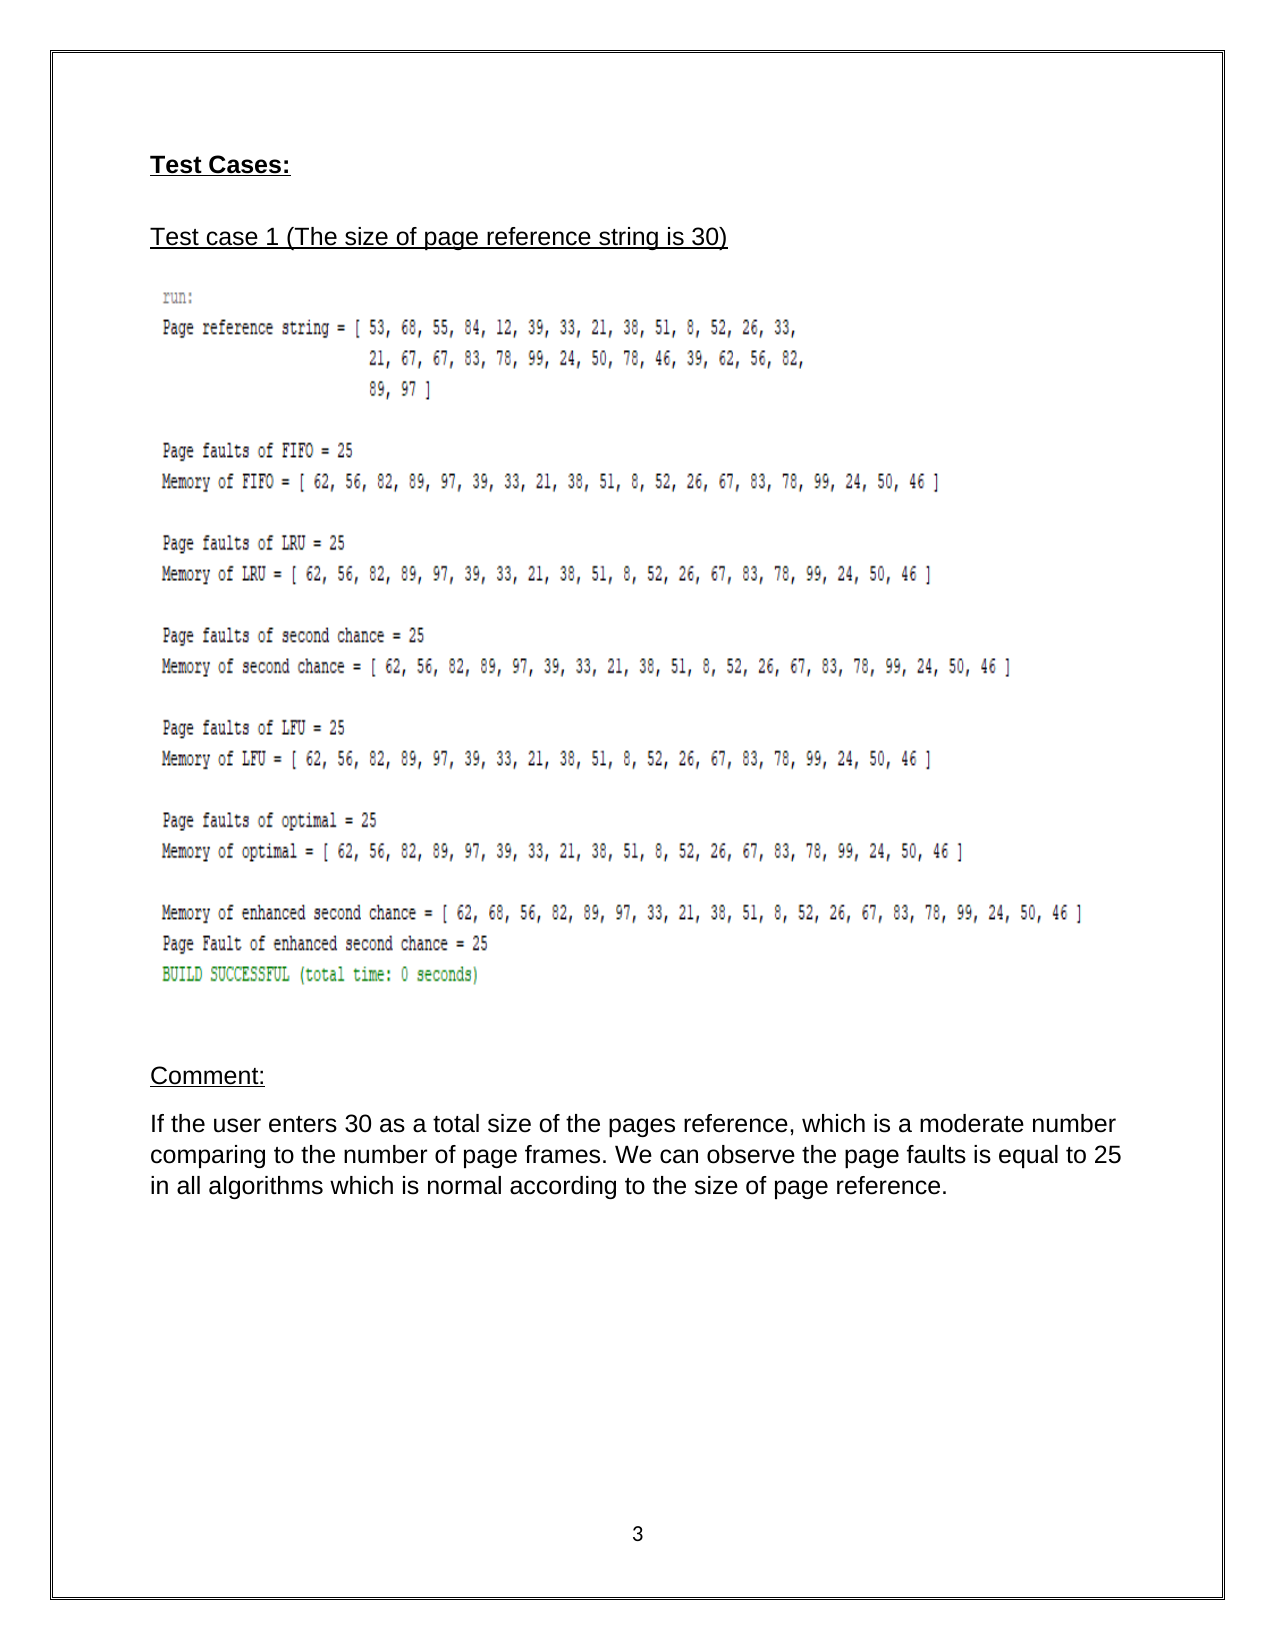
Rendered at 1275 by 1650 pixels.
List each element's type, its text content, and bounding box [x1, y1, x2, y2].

text Comment: [150, 1061, 1125, 1090]
text Test Cases: [150, 150, 1125, 179]
text Test case 1 (The size of page reference string is 30) [150, 222, 1125, 251]
picture [150, 282, 1130, 1014]
text If the user enters 30 as a total size of the pages reference, which is a moderate number comparing to the number of page frames. We can observe the page faults is equal to 25 in all algorithms which is normal according to the size of page reference. [150, 1109, 1125, 1199]
